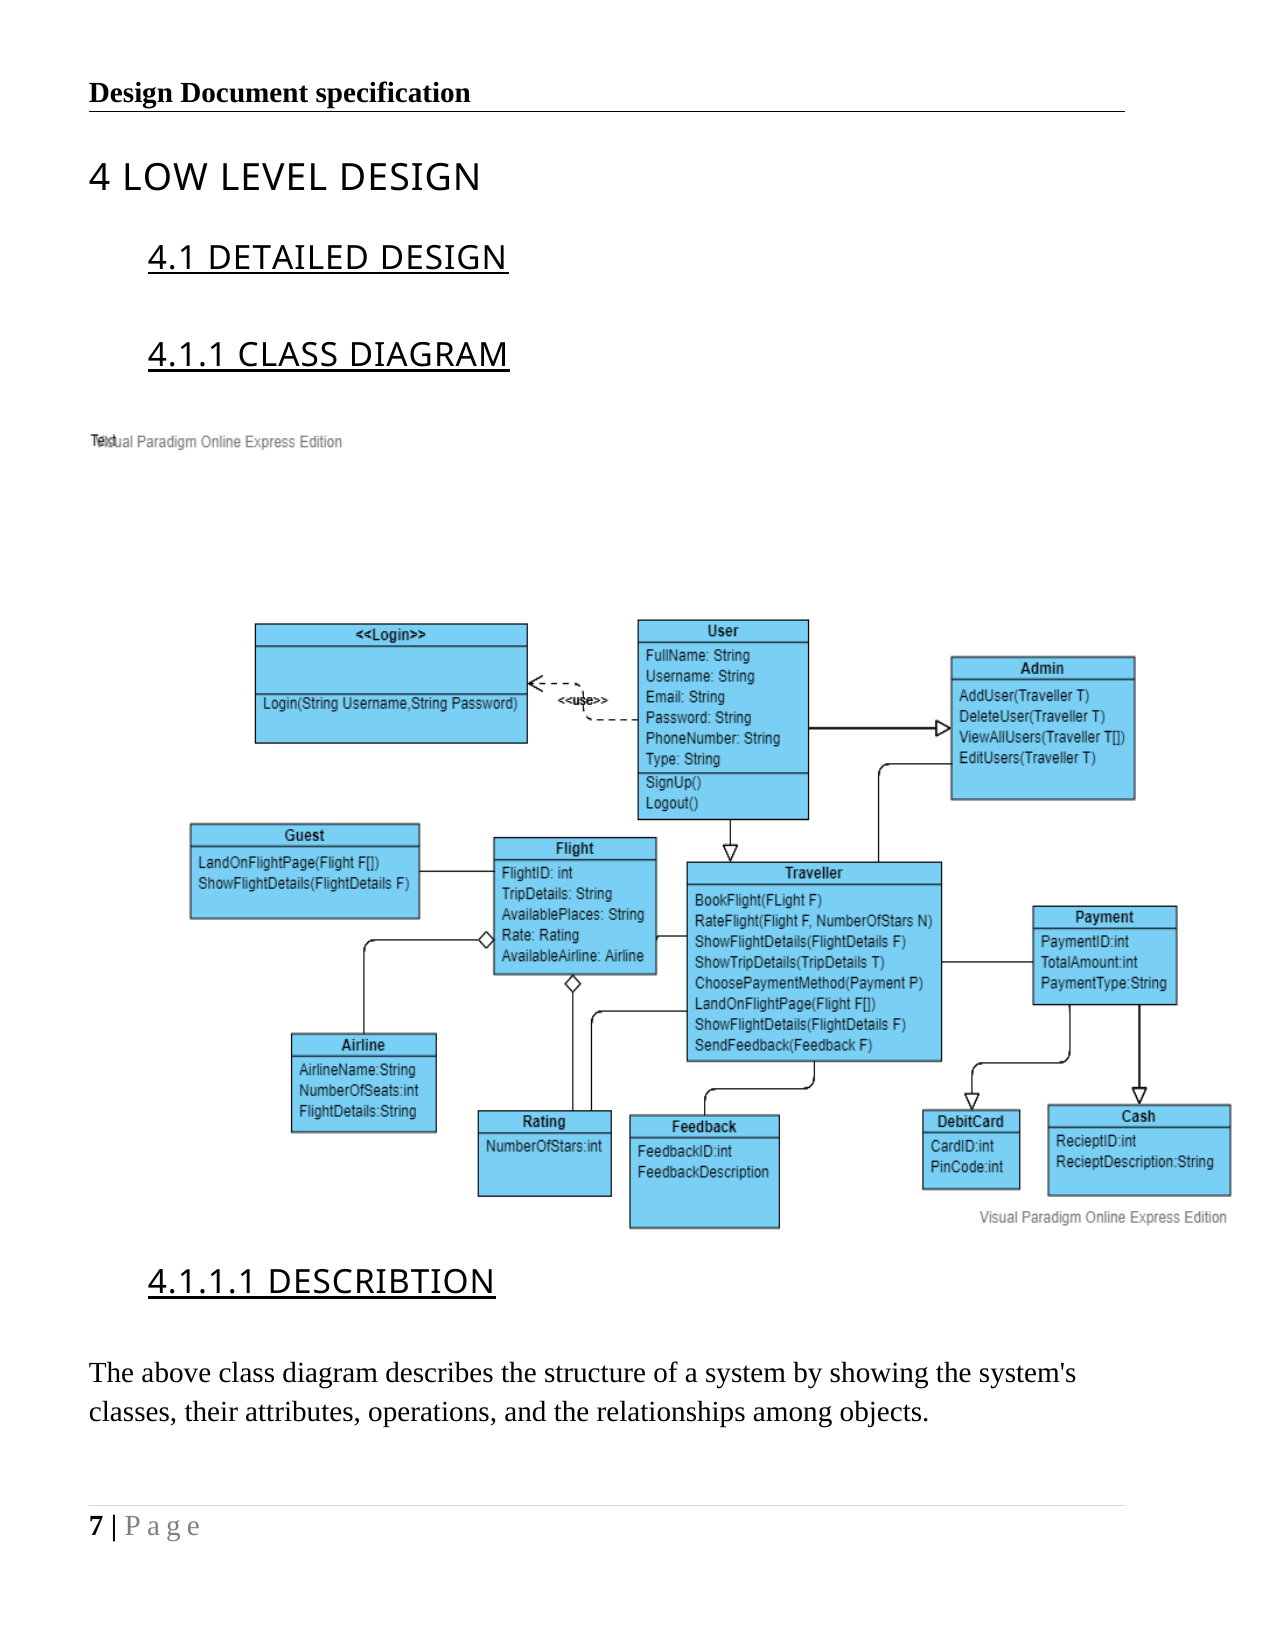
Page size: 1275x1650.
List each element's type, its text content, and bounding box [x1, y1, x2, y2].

subtitle 4.1.1.1 Describtion [148, 1258, 1125, 1303]
subtitle 4.1.1 Class Diagram [148, 331, 1125, 377]
text The above class diagram describes the structure of a system by showing the system's classes, their attributes, operations, and the relationships among objects. [89, 1356, 1125, 1428]
subtitle 4.1 Detailed design [148, 234, 1125, 279]
title 4 low level design [89, 150, 1125, 201]
picture [88, 428, 1234, 1232]
